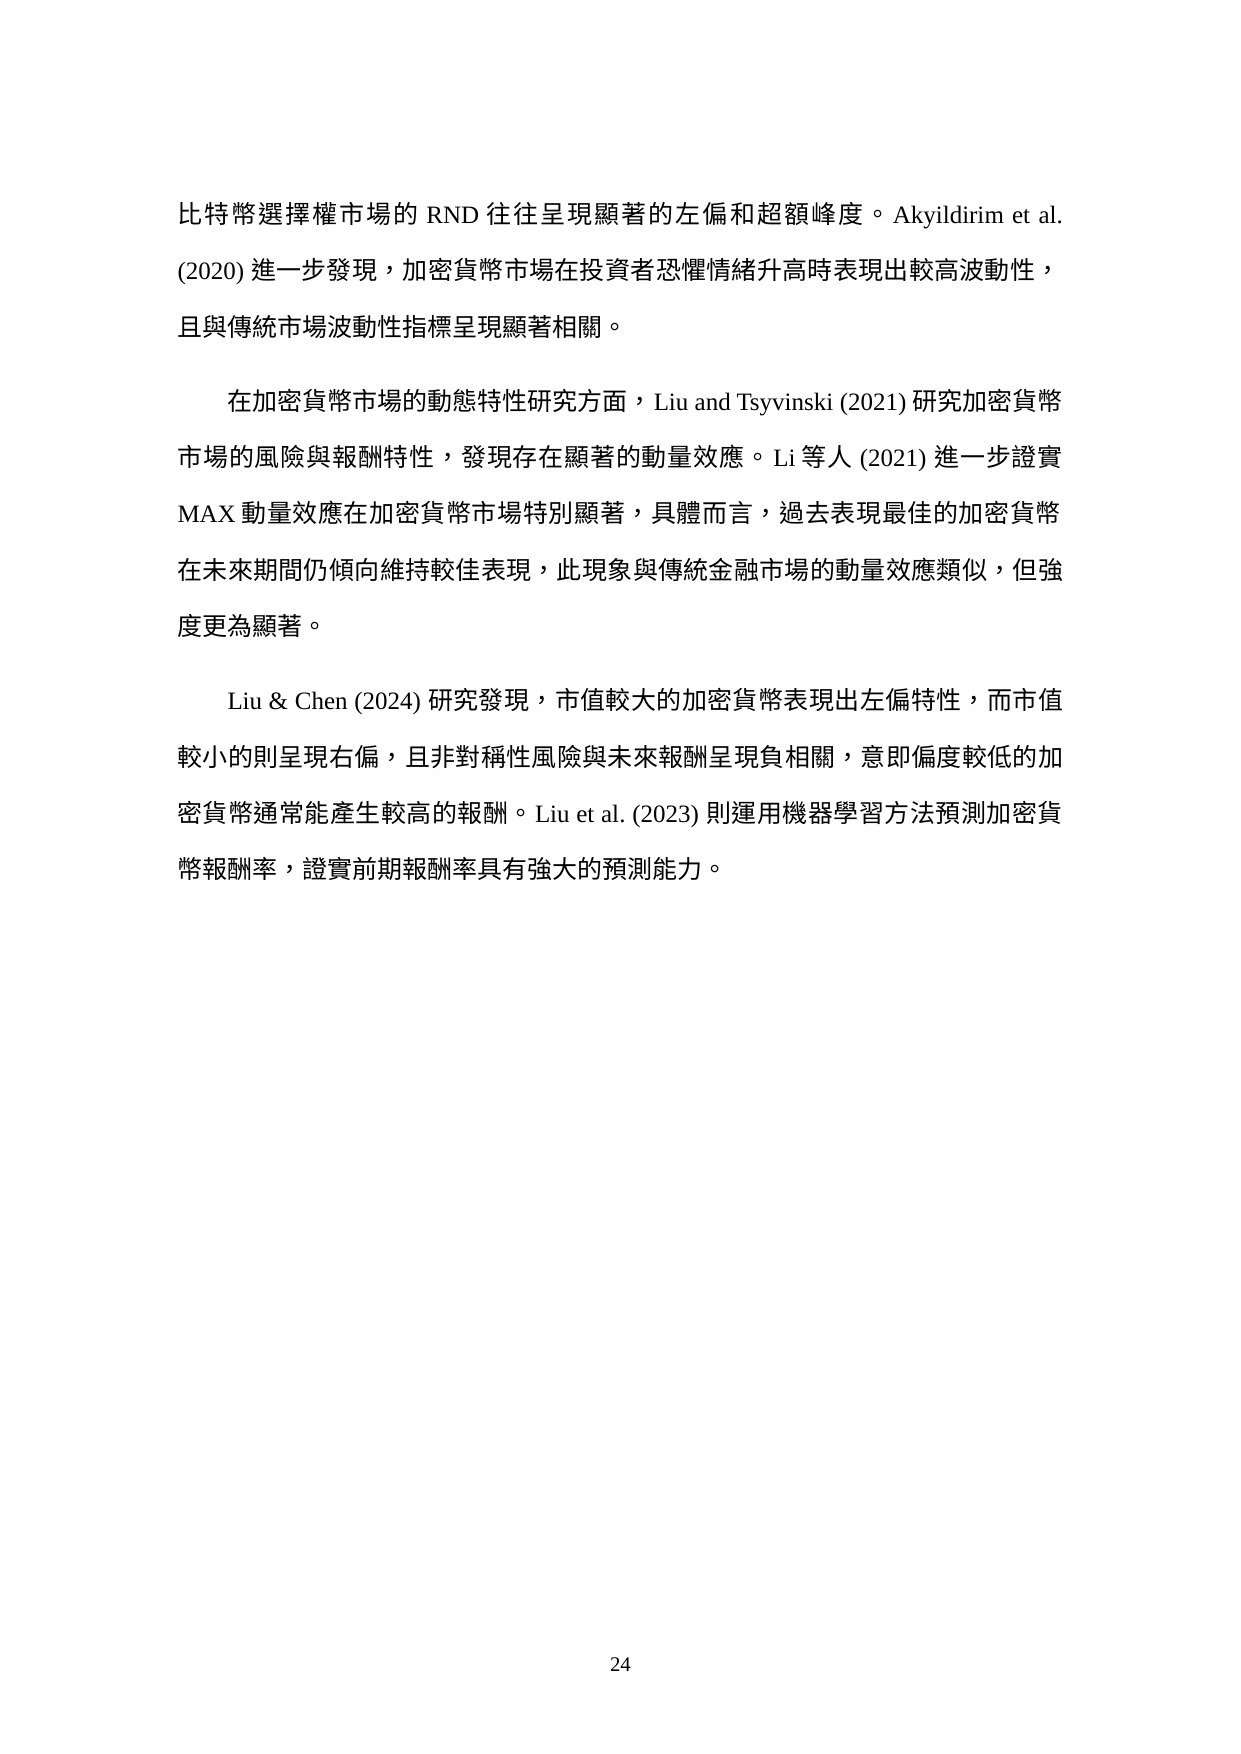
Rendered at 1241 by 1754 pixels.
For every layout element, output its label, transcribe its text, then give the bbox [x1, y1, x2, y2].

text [177, 194, 1063, 344]
text Liu & Chen (2024) 研究發現，市值較大的加密貨幣表現出左偏特性，而市值較小的則呈現右偏，且非對稱性風險與未來報酬呈現負相關，意即偏度較低的加密貨幣通常能產生較高的報酬。Liu et al. (2023) 則運用機器學習方法預測加密貨幣報酬率，證實前期報酬率具有強大的預測能力。 [177, 680, 1063, 886]
text 在加密貨幣市場的動態特性研究方面，Liu and Tsyvinski (2021) 研究加密貨幣市場的風險與報酬特性，發現存在顯著的動量效應。Li等人 (2021) 進一步證實MAX動量效應在加密貨幣市場特別顯著，具體而言，過去表現最佳的加密貨幣在未來期間仍傾向維持較佳表現，此現象與傳統金融市場的動量效應類似，但強度更為顯著。 [177, 381, 1063, 643]
